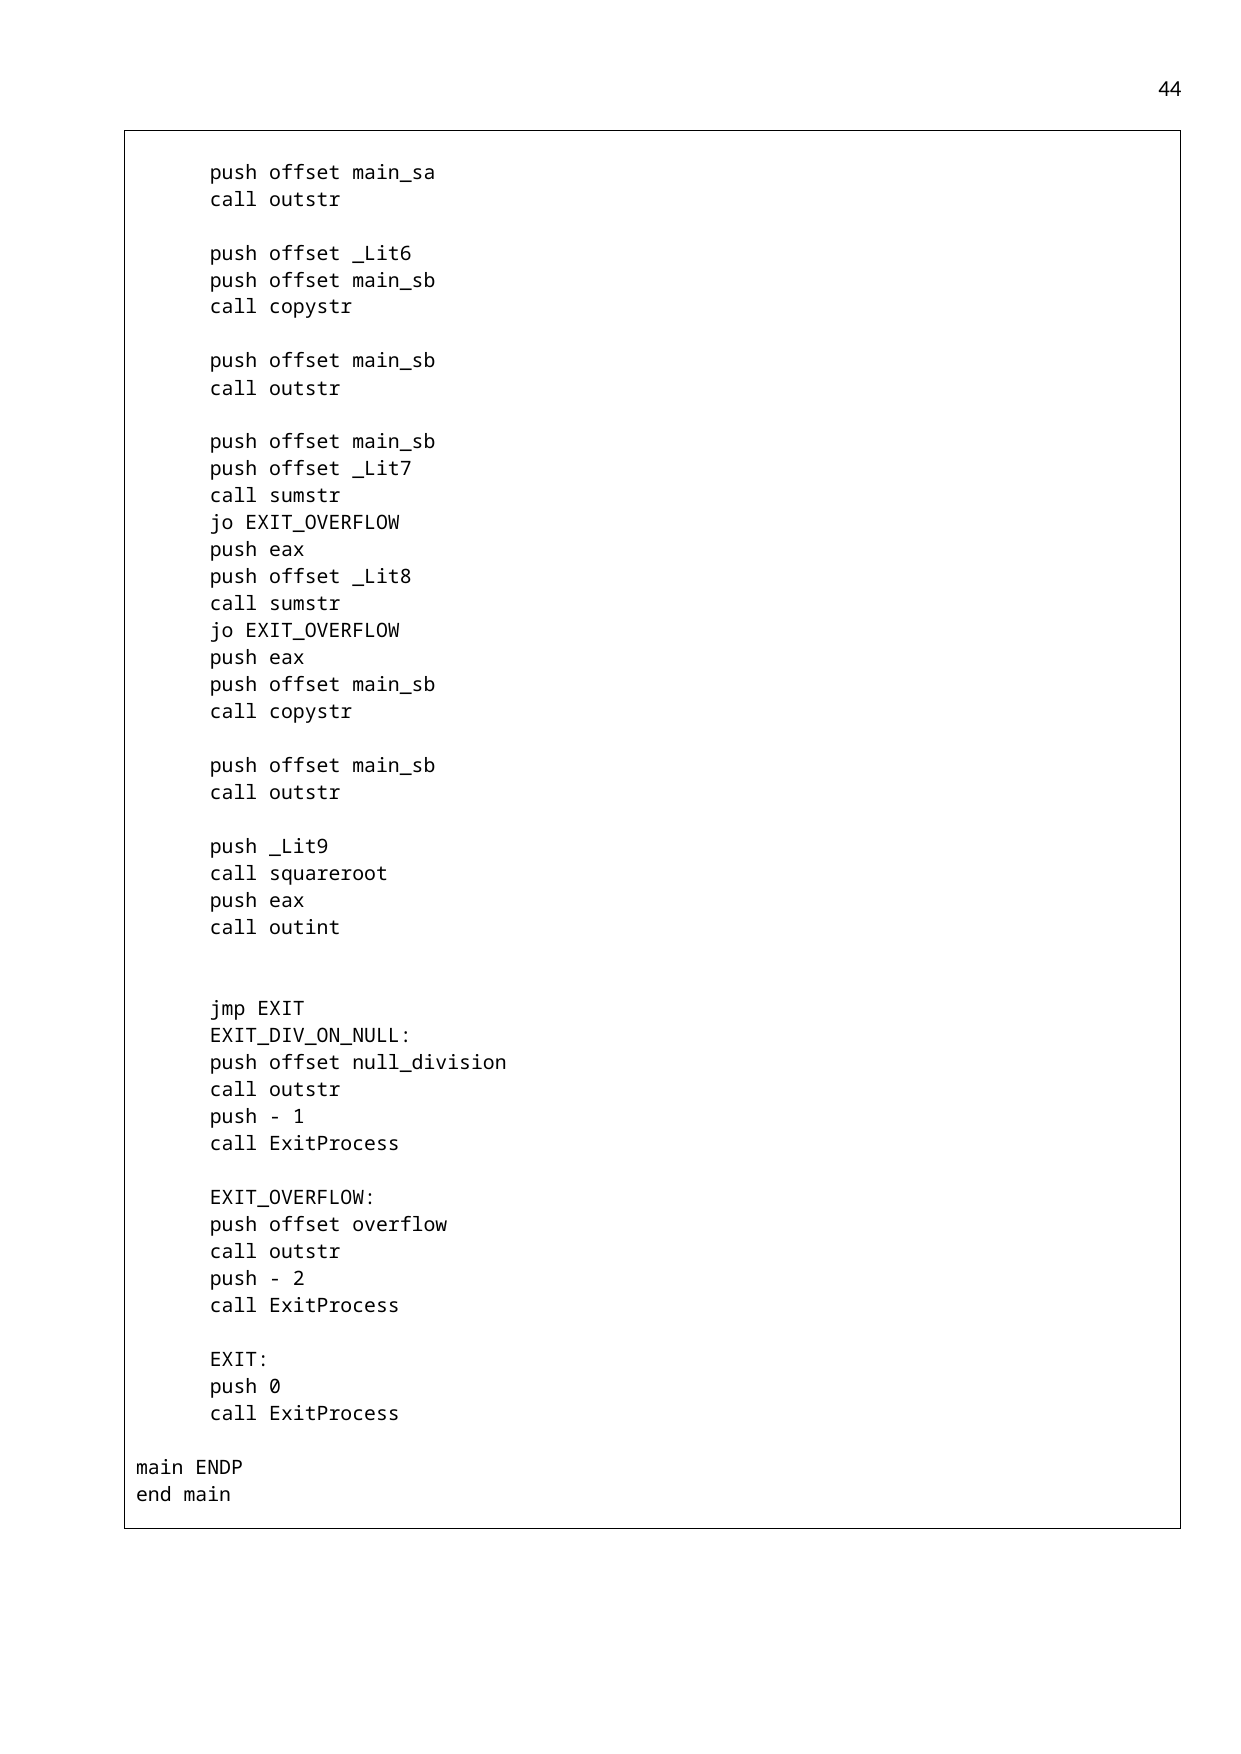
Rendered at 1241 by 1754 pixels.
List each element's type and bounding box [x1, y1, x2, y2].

table_header [125, 131, 1180, 1528]
